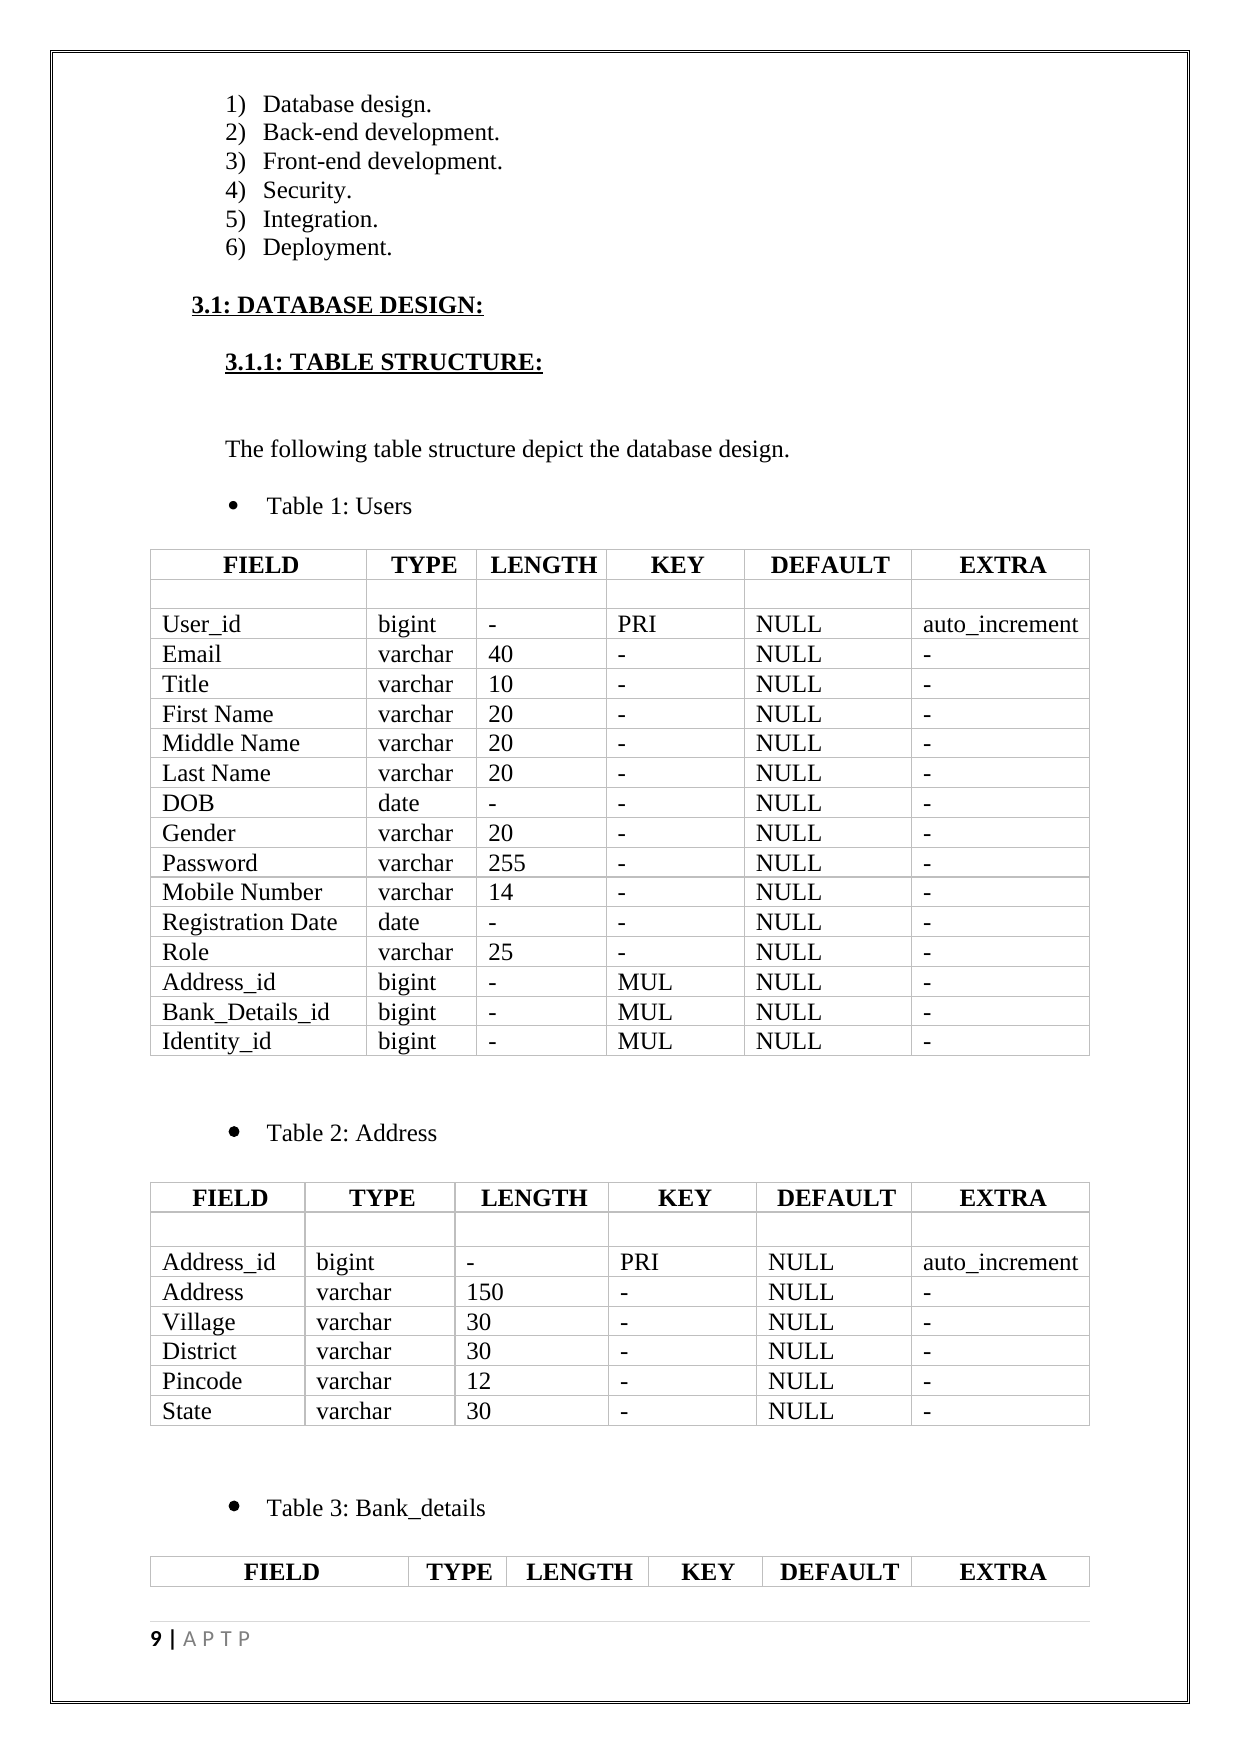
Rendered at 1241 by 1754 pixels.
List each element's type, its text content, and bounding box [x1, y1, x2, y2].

table_cell - [609, 1366, 756, 1395]
list Table 3: Bank_details [229, 1493, 1095, 1523]
table_cell bigint [367, 997, 476, 1025]
table_cell - [607, 699, 744, 727]
table_cell date [367, 907, 476, 936]
table_cell [607, 580, 744, 608]
table_cell 150 [456, 1277, 608, 1306]
table_cell 30 [456, 1307, 608, 1335]
table_cell - [607, 669, 744, 698]
table_cell - [607, 848, 744, 876]
table_cell MUL [607, 1026, 744, 1055]
table_cell bigint [367, 1026, 476, 1055]
table_cell PRI [609, 1247, 756, 1276]
table_cell Address [151, 1277, 304, 1306]
table_cell Address_id [151, 967, 366, 996]
table_cell - [609, 1336, 756, 1365]
table_cell varchar [367, 818, 476, 847]
table_header FIELD [151, 1557, 408, 1586]
table_cell - [912, 1366, 1089, 1395]
table_cell Mobile Number [151, 878, 366, 906]
table_cell - [607, 729, 744, 757]
table_cell Pincode [151, 1366, 304, 1395]
table_cell NULL [745, 997, 911, 1025]
table_cell - [912, 937, 1089, 966]
table_cell - [607, 878, 744, 906]
table_cell varchar [367, 758, 476, 787]
table_cell Bank_Details_id [151, 997, 366, 1025]
table_cell - [456, 1247, 608, 1276]
table_cell NULL [745, 669, 911, 698]
table_cell 30 [456, 1336, 608, 1365]
table_cell NULL [745, 848, 911, 876]
table_cell varchar [367, 848, 476, 876]
table_header KEY [649, 1557, 762, 1586]
table_cell NULL [745, 907, 911, 936]
table_header TYPE [306, 1183, 454, 1211]
list Deployment. [225, 232, 1095, 261]
table_cell MUL [607, 967, 744, 996]
table_cell - [912, 997, 1089, 1025]
table_cell - [912, 699, 1089, 727]
table_cell NULL [745, 788, 911, 817]
table_cell - [607, 907, 744, 936]
table_cell varchar [367, 937, 476, 966]
table_cell varchar [367, 729, 476, 757]
table_cell [912, 1213, 1089, 1246]
table_header FIELD [151, 1183, 304, 1211]
table_cell State [151, 1396, 304, 1425]
table_cell varchar [306, 1336, 454, 1365]
table_cell varchar [367, 878, 476, 906]
table_cell - [912, 639, 1089, 668]
table_cell [745, 580, 911, 608]
table_cell 20 [477, 729, 606, 757]
table_cell - [912, 1396, 1089, 1425]
table_cell [151, 1213, 304, 1246]
table_cell Email [151, 639, 366, 668]
table_cell varchar [306, 1277, 454, 1306]
list Table 1: Users [229, 491, 1095, 520]
table_cell NULL [757, 1366, 911, 1395]
table_cell 10 [477, 669, 606, 698]
table_cell 14 [477, 878, 606, 906]
table_cell bigint [367, 609, 476, 638]
list 3.1: DATABASE DESIGN: [191, 290, 1095, 319]
table_cell - [609, 1307, 756, 1335]
table_cell NULL [745, 818, 911, 847]
table_cell - [477, 788, 606, 817]
table_cell varchar [306, 1307, 454, 1335]
table_cell - [912, 1026, 1089, 1055]
table_cell Identity_id [151, 1026, 366, 1055]
table_cell bigint [306, 1247, 454, 1276]
table_cell First Name [151, 699, 366, 727]
table_cell - [607, 818, 744, 847]
table_cell varchar [306, 1396, 454, 1425]
table_cell [912, 580, 1089, 608]
table_header DEFAULT [757, 1183, 911, 1211]
table_cell - [912, 1336, 1089, 1365]
table_cell [306, 1213, 454, 1246]
table_cell Password [151, 848, 366, 876]
table_cell auto_increment [912, 609, 1089, 638]
list Front-end development. [225, 146, 1095, 175]
table_cell [151, 580, 366, 608]
table_cell Gender [151, 818, 366, 847]
table_header FIELD [151, 550, 366, 578]
table_cell varchar [367, 669, 476, 698]
table_cell Title [151, 669, 366, 698]
table_cell District [151, 1336, 304, 1365]
table_cell - [607, 937, 744, 966]
text The following table structure depict the database design. [191, 434, 1095, 462]
table_cell - [607, 788, 744, 817]
table_header LENGTH [456, 1183, 608, 1211]
table_cell - [912, 848, 1089, 876]
list Database design. [225, 89, 1095, 117]
table_header DEFAULT [763, 1557, 911, 1586]
table_cell NULL [745, 1026, 911, 1055]
table_cell [609, 1213, 756, 1246]
table_cell [456, 1213, 608, 1246]
table_header TYPE [409, 1557, 506, 1586]
table_cell - [609, 1396, 756, 1425]
table_cell 255 [477, 848, 606, 876]
table_cell NULL [745, 609, 911, 638]
table_cell - [912, 1307, 1089, 1335]
table_header LENGTH [507, 1557, 648, 1586]
table_cell Registration Date [151, 907, 366, 936]
table_header EXTRA [912, 550, 1089, 578]
table_header KEY [607, 550, 744, 578]
table_cell [367, 580, 476, 608]
table_cell NULL [745, 639, 911, 668]
table_cell NULL [745, 729, 911, 757]
table_cell NULL [745, 967, 911, 996]
table_cell NULL [745, 878, 911, 906]
table_cell varchar [367, 699, 476, 727]
table_cell [757, 1213, 911, 1246]
table_cell NULL [757, 1277, 911, 1306]
table_cell Village [151, 1307, 304, 1335]
table_cell varchar [306, 1366, 454, 1395]
table_cell - [912, 878, 1089, 906]
table_cell PRI [607, 609, 744, 638]
table_cell - [912, 818, 1089, 847]
table_cell NULL [757, 1307, 911, 1335]
table_header LENGTH [477, 550, 606, 578]
table_cell Last Name [151, 758, 366, 787]
list Back-end development. [225, 117, 1095, 146]
table_cell - [912, 788, 1089, 817]
table_cell - [477, 1026, 606, 1055]
table_cell 20 [477, 758, 606, 787]
table_header EXTRA [912, 1557, 1089, 1586]
table_cell varchar [367, 639, 476, 668]
list Table 2: Address [229, 1118, 1095, 1148]
table_header TYPE [367, 550, 476, 578]
table_cell - [912, 669, 1089, 698]
table_header KEY [609, 1183, 756, 1211]
table_cell User_id [151, 609, 366, 638]
table_cell DOB [151, 788, 366, 817]
table_header EXTRA [912, 1183, 1089, 1211]
table_cell - [607, 639, 744, 668]
table_cell Role [151, 937, 366, 966]
table_cell - [477, 967, 606, 996]
table_cell - [477, 997, 606, 1025]
table_cell date [367, 788, 476, 817]
table_cell - [912, 907, 1089, 936]
table_cell - [912, 729, 1089, 757]
table_cell MUL [607, 997, 744, 1025]
table_cell NULL [745, 937, 911, 966]
table_cell 12 [456, 1366, 608, 1395]
table_cell bigint [367, 967, 476, 996]
table_cell - [912, 967, 1089, 996]
table_cell NULL [745, 699, 911, 727]
table_cell [477, 580, 606, 608]
list Integration. [225, 204, 1095, 232]
table_cell 20 [477, 818, 606, 847]
table_cell - [912, 758, 1089, 787]
table_cell NULL [757, 1336, 911, 1365]
list Security. [225, 175, 1095, 204]
table_cell - [607, 758, 744, 787]
table_cell auto_increment [912, 1247, 1089, 1276]
table_cell NULL [757, 1247, 911, 1276]
table_cell NULL [745, 758, 911, 787]
table_cell NULL [757, 1396, 911, 1425]
table_cell 25 [477, 937, 606, 966]
table_cell - [477, 907, 606, 936]
table_cell 20 [477, 699, 606, 727]
list 3.1.1: TABLE STRUCTURE: [191, 347, 1095, 376]
table_cell Middle Name [151, 729, 366, 757]
table_cell 30 [456, 1396, 608, 1425]
table_cell - [609, 1277, 756, 1306]
table_cell - [477, 609, 606, 638]
table_cell 40 [477, 639, 606, 668]
table_cell - [912, 1277, 1089, 1306]
table_cell Address_id [151, 1247, 304, 1276]
table_header DEFAULT [745, 550, 911, 578]
